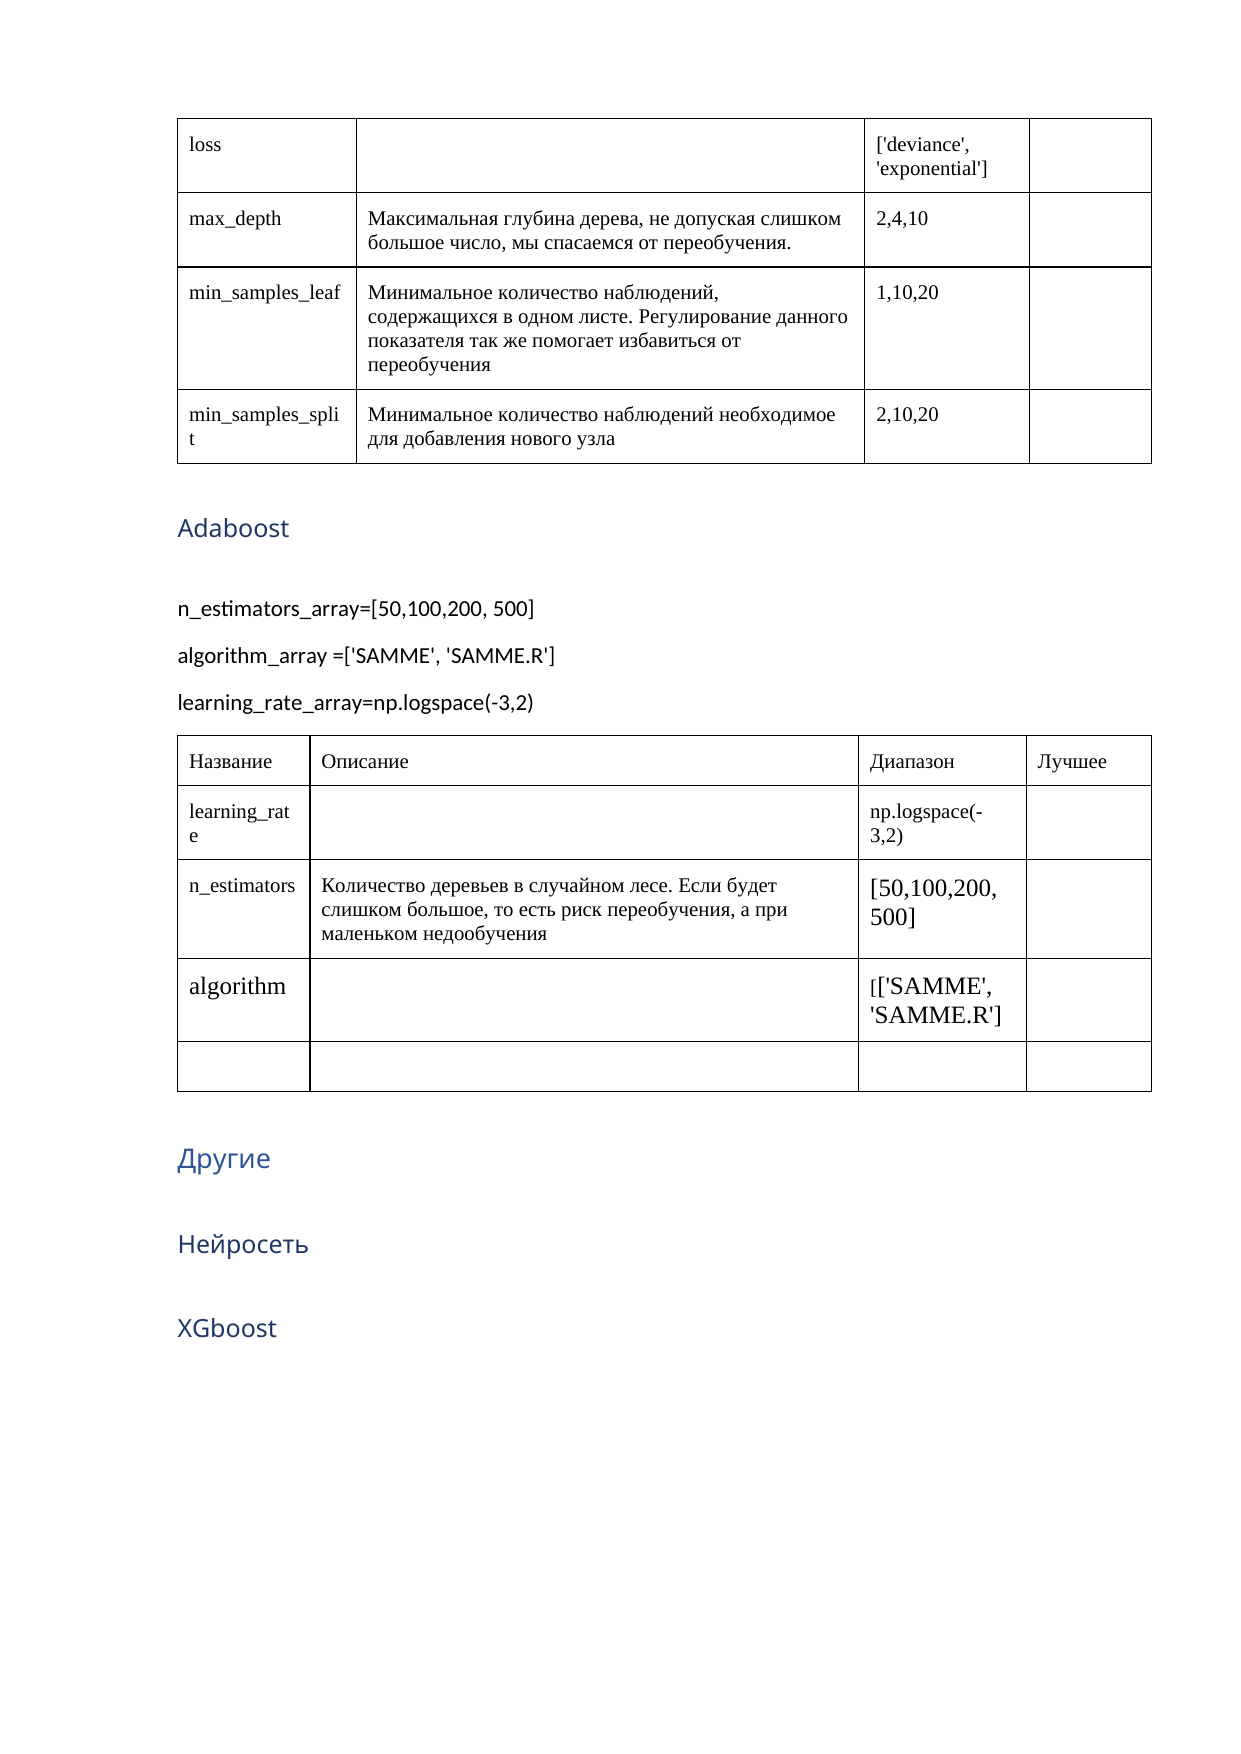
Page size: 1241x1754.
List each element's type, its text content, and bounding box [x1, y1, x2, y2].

table_cell min_samples_split [178, 390, 356, 463]
subtitle Другие [177, 1139, 1152, 1176]
text learning_rate_array=np.logspace(-3,2) [177, 688, 1152, 716]
table_cell [357, 119, 864, 192]
table_header Название [178, 736, 309, 785]
table_cell 2,10,20 [865, 390, 1029, 463]
table_cell [1030, 390, 1151, 463]
table_cell 2,4,10 [865, 193, 1029, 266]
subtitle Нейросеть [177, 1227, 1152, 1261]
table_cell algorithm [178, 959, 309, 1041]
table_cell [311, 1042, 858, 1091]
table_cell 1,10,20 [865, 268, 1029, 389]
table_cell [1030, 119, 1151, 192]
table_cell Минимальное количество наблюдений необходимое для добавления нового узла [357, 390, 864, 463]
table_cell [1027, 786, 1151, 859]
table_cell [1027, 860, 1151, 958]
table_cell [1027, 1042, 1151, 1091]
text algorithm_array =['SAMME', 'SAMME.R'] [177, 641, 1152, 669]
table_cell [178, 1042, 309, 1091]
table_cell [311, 786, 858, 859]
table_cell [1030, 268, 1151, 389]
table_header Лучшее [1027, 736, 1151, 785]
table_cell Максимальная глубина дерева, не допуская слишком большое число, мы спасаемся от переобучения. [357, 193, 864, 266]
table_cell [50,100,200, 500] [859, 860, 1026, 958]
table_cell ['deviance', 'exponential'] [865, 119, 1029, 192]
table_cell [['SAMME', 'SAMME.R'] [859, 959, 1026, 1041]
table_header Диапазон [859, 736, 1026, 785]
table_cell n_estimators [178, 860, 309, 958]
subtitle XGboost [177, 1311, 1152, 1345]
table_cell np.logspace(-3,2) [859, 786, 1026, 859]
table_cell [1027, 959, 1151, 1041]
table_cell learning_rate [178, 786, 309, 859]
text n_estimators_array=[50,100,200, 500] [177, 594, 1152, 622]
table_cell [859, 1042, 1026, 1091]
table_cell Количество деревьев в случайном лесе. Если будет слишком большое, то есть риск переобучения, а при маленьком недообучения [311, 860, 858, 958]
table_cell [311, 959, 858, 1041]
table_cell [1030, 193, 1151, 266]
subtitle Adaboost [177, 511, 1152, 545]
table_cell Минимальное количество наблюдений, содержащихся в одном листе. Регулирование данного показателя так же помогает избавиться от переобучения [357, 268, 864, 389]
table_cell min_samples_leaf [178, 268, 356, 389]
table_cell max_depth [178, 193, 356, 266]
table_cell loss [178, 119, 356, 192]
table_header Описание [311, 736, 858, 785]
